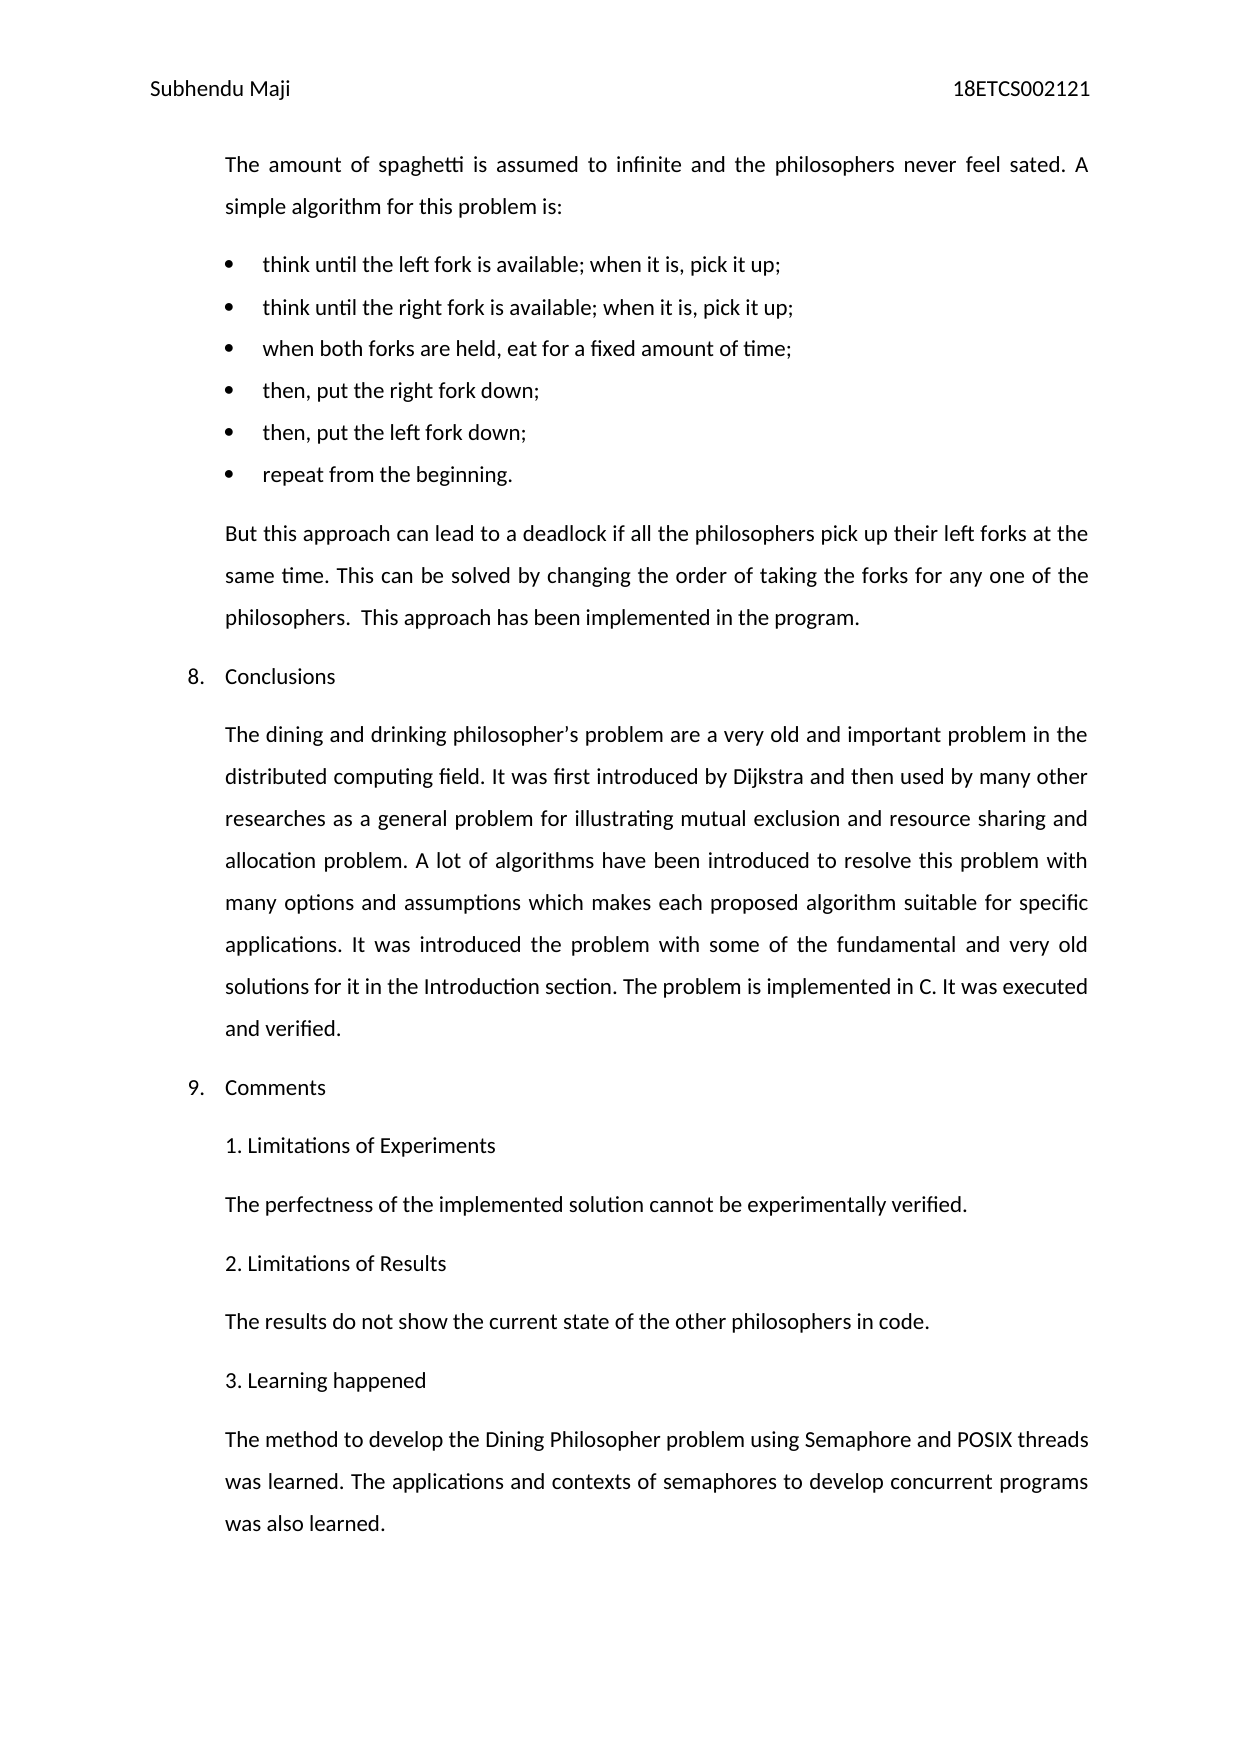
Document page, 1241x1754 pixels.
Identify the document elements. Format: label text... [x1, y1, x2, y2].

list then, put the left fork down; [225, 418, 1090, 447]
text But this approach can lead to a deadlock if all the philosophers pick up their left forks at the same time. This can be solved by changing the order of taking the forks for any one of the philosophers. This approach has been implemented in the program. [225, 519, 1090, 631]
text The perfectness of the implemented solution cannot be experimentally verified. [225, 1190, 1090, 1218]
list when both forks are held, eat for a fixed amount of time; [225, 334, 1090, 363]
text The method to develop the Dining Philosopher problem using Semaphore and POSIX threads was learned. The applications and contexts of semaphores to develop concurrent programs was also learned. [225, 1425, 1090, 1537]
list The dining and drinking philosopher’s problem are a very old and important problem in the distributed computing field. It was first introduced by Dijkstra and then used by many other researches as a general problem for illustrating mutual exclusion and resource sharing and allocation problem. A lot of algorithms have been introduced to resolve this problem with many options and assumptions which makes each proposed algorithm suitable for specific applications. It was introduced the problem with some of the fundamental and very old solutions for it in the Introduction section. The problem is implemented in C. It was executed and verified. [225, 720, 1090, 1042]
text 3. Learning happened [150, 1366, 1090, 1394]
list then, put the right fork down; [225, 377, 1090, 404]
text 1. Limitations of Experiments [150, 1132, 1090, 1159]
text 2. Limitations of Results [150, 1249, 1090, 1277]
text The results do not show the current state of the other philosophers in code. [225, 1307, 1090, 1336]
list Comments [187, 1073, 1090, 1101]
list think until the left fork is available; when it is, pick it up; [225, 251, 1090, 279]
list think until the right fork is available; when it is, pick it up; [225, 293, 1090, 321]
list Conclusions [187, 662, 1090, 690]
list The amount of spaghetti is assumed to infinite and the philosophers never feel sated. A simple algorithm for this problem is: [225, 150, 1090, 220]
list repeat from the beginning. [225, 461, 1090, 488]
